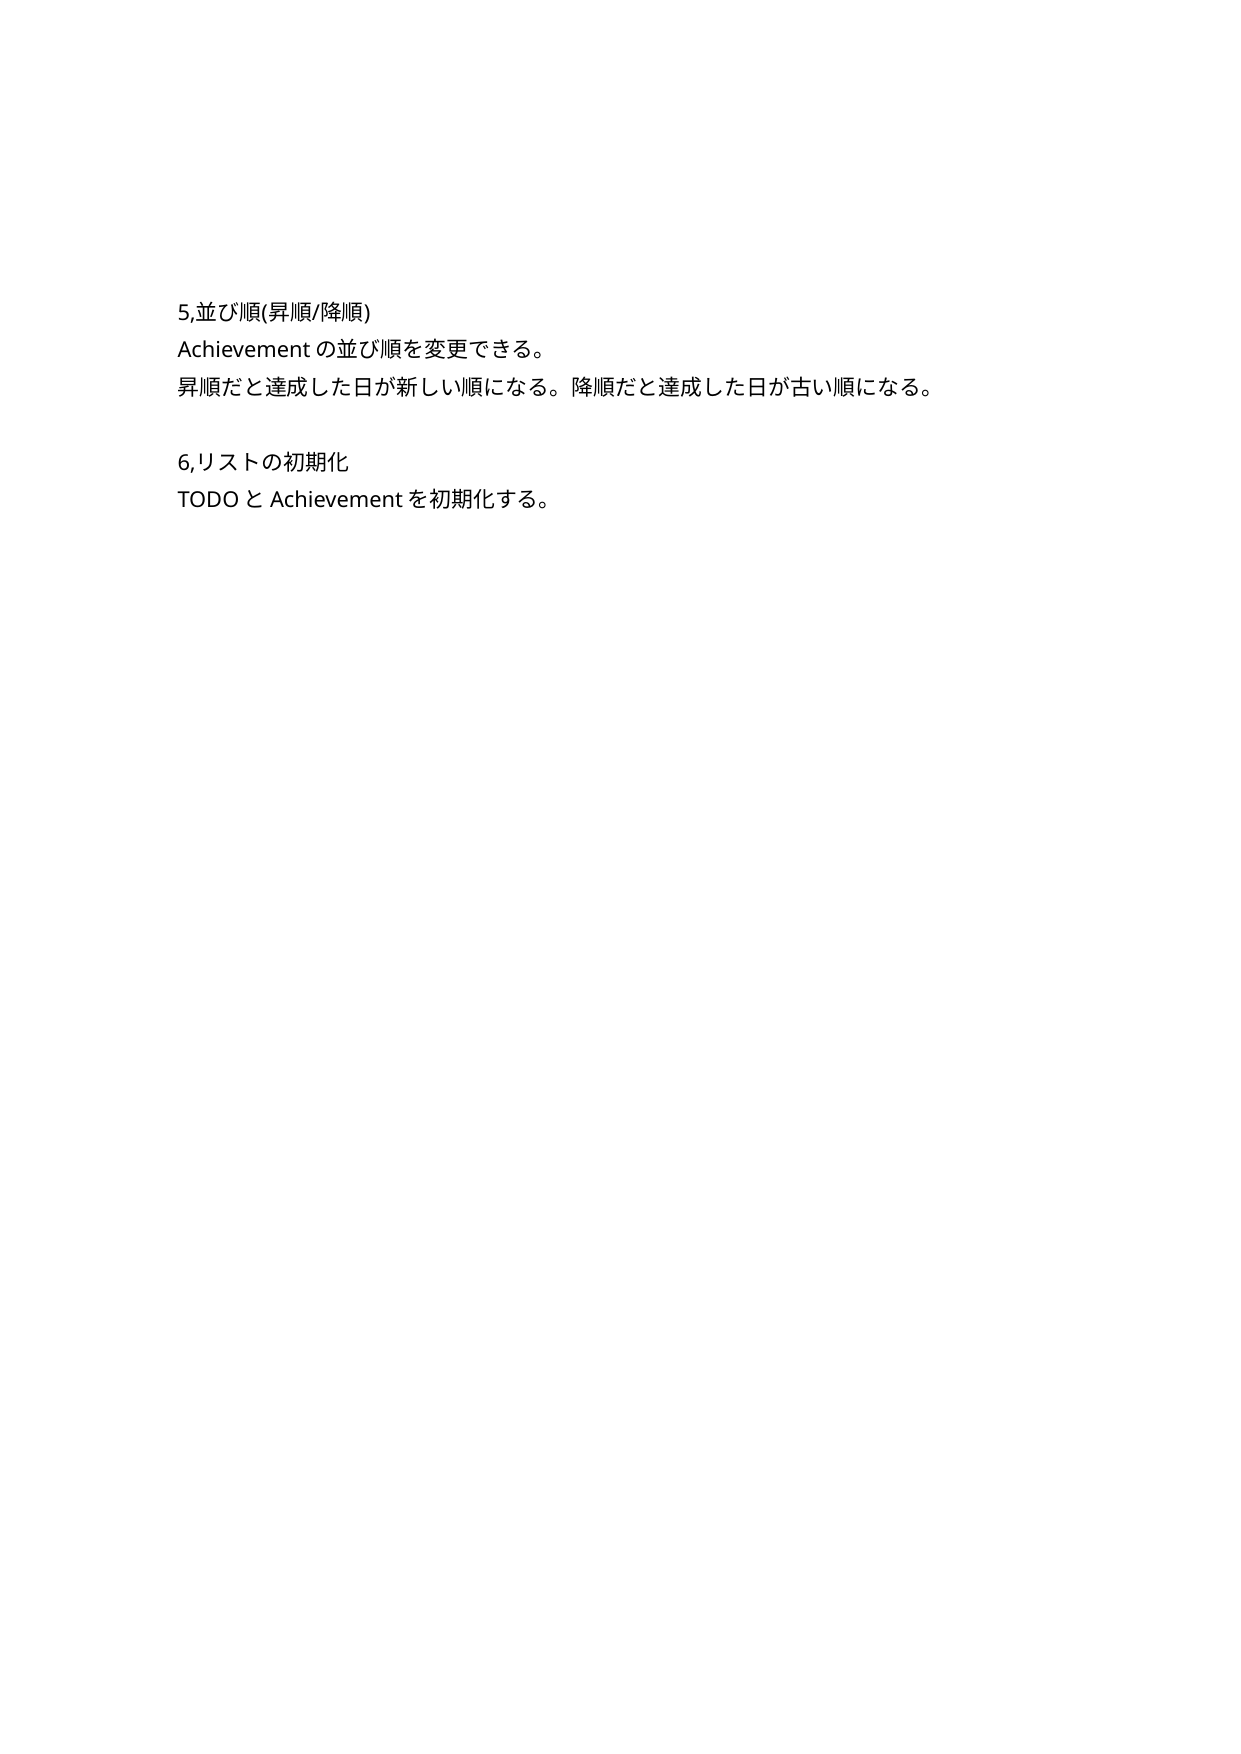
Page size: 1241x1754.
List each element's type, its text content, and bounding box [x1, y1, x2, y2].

text 6,リストの初期化 [177, 442, 1063, 479]
text Achievementの並び順を変更できる。 [177, 329, 1063, 367]
text TODOとAchievementを初期化する。 [177, 479, 1063, 517]
text 5,並び順(昇順/降順) [177, 292, 1063, 329]
text 昇順だと達成した日が新しい順になる。降順だと達成した日が古い順になる。 [177, 367, 1063, 404]
